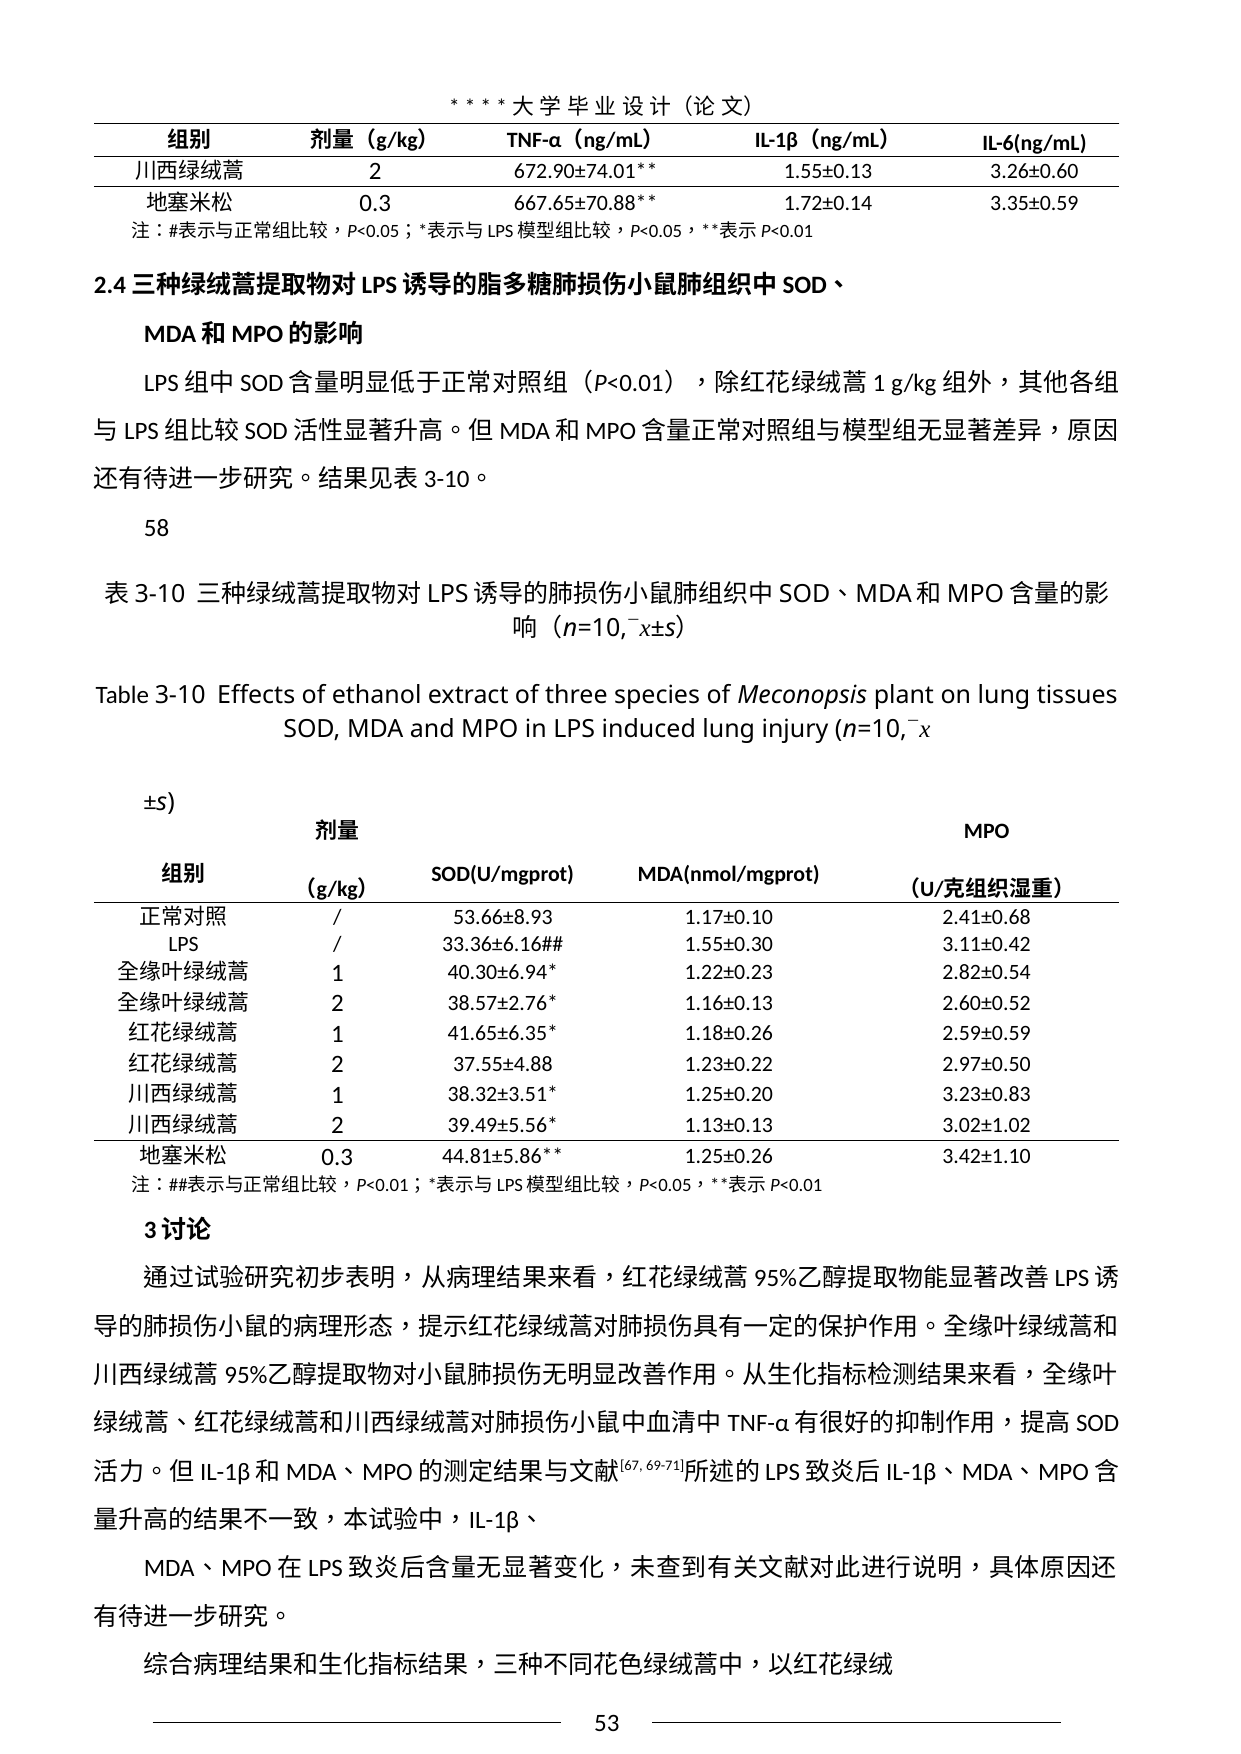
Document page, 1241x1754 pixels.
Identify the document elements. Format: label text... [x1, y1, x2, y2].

table_cell 1.17±0.10 [604, 903, 853, 930]
table_cell 1.55±0.13 [706, 157, 949, 186]
table_cell 1.55±0.30 [604, 930, 853, 957]
table_cell 3.26±0.60 [949, 157, 1119, 186]
table_cell 1.16±0.13 [604, 987, 853, 1018]
table_cell 40.30±6.94* [401, 957, 604, 987]
table_header IL-6(ng/mL) [949, 124, 1119, 156]
table_cell 全缘叶绿绒蒿 [94, 957, 273, 987]
table_cell 1.22±0.23 [604, 957, 853, 987]
table_cell 1.13±0.13 [604, 1109, 853, 1140]
table_cell LPS [94, 930, 273, 957]
table_cell 38.57±2.76* [401, 987, 604, 1018]
table_cell 2 [273, 1048, 401, 1079]
text 表3-10 三种绿绒蒿提取物对LPS诱导的肺损伤小鼠肺组织中SOD、MDA和MPO含量的影响（n=10,x±s） [94, 575, 1119, 643]
subtitle 2.4 三种绿绒蒿提取物对LPS诱导的脂多糖肺损伤小鼠肺组织中SOD、 [94, 267, 1119, 301]
table_cell 2 [273, 1109, 401, 1140]
table_cell 2.41±0.68 [853, 903, 1119, 930]
table_header TNF-α（ng/mL） [465, 124, 706, 156]
table_cell 53.66±8.93 [401, 903, 604, 930]
table_header SOD(U/mgprot) [401, 818, 604, 902]
text MDA、MPO在LPS致炎后含量无显著变化，未查到有关文献对此进行说明，具体原因还有待进一步研究。 [94, 1535, 1119, 1631]
table_cell 地塞米松 [94, 187, 285, 218]
text 58 [94, 494, 1119, 542]
text 综合病理结果和生化指标结果，三种不同花色绿绒蒿中，以红花绿绒 [94, 1631, 1119, 1680]
table_cell 38.32±3.51* [401, 1079, 604, 1109]
text 注：##表示与正常组比较，P<0.01；*表示与LPS模型组比较，P<0.05，**表示P<0.01 [94, 1171, 1119, 1196]
table_cell 1.18±0.26 [604, 1018, 853, 1048]
table_cell 33.36±6.16## [401, 930, 604, 957]
table_cell 1 [273, 1018, 401, 1048]
table_cell 2 [273, 987, 401, 1018]
text 3讨论 [94, 1196, 1119, 1245]
table_cell 正常对照 [94, 903, 273, 930]
table_cell 667.65±70.88** [465, 187, 706, 218]
table_cell 3.35±0.59 [949, 187, 1119, 218]
table_cell 川西绿绒蒿 [94, 1079, 273, 1109]
table_cell 红花绿绒蒿 [94, 1048, 273, 1079]
table_cell 1 [273, 957, 401, 987]
table_cell 3.23±0.83 [853, 1079, 1119, 1109]
table_header MPO （U/克组织湿重） [853, 818, 1119, 902]
table_cell 1.25±0.26 [604, 1141, 853, 1171]
text MDA和MPO的影响 [94, 301, 1119, 349]
table_cell 2.60±0.52 [853, 987, 1119, 1018]
table_cell 3.42±1.10 [853, 1141, 1119, 1171]
table_header 剂量 （g/kg） [273, 818, 401, 902]
table_cell 3.11±0.42 [853, 930, 1119, 957]
table_cell / [273, 903, 401, 930]
text 通过试验研究初步表明，从病理结果来看，红花绿绒蒿95%乙醇提取物能显著改善LPS诱导的肺损伤小鼠的病理形态，提示红花绿绒蒿对肺损伤具有一定的保护作用。全缘叶绿绒蒿和川西绿绒蒿95%乙醇提取物对小鼠肺损伤无明显改善作用。从生化指标检测结果来看，全缘叶绿绒蒿、红花绿绒蒿和川西绿绒蒿对肺损伤小鼠中血清中TNF-α有很好的抑制作用，提高SOD活力。但IL-1β和MDA、MPO的测定结果与文献[67, 69-71]所述的LPS致炎后IL-1β、MDA、MPO含量升高的结果不一致，本试验中，IL-1β、 [94, 1245, 1119, 1535]
table_cell 39.49±5.56* [401, 1109, 604, 1140]
table_cell 川西绿绒蒿 [94, 157, 285, 186]
table_cell 37.55±4.88 [401, 1048, 604, 1079]
text LPS组中SOD含量明显低于正常对照组（P<0.01），除红花绿绒蒿1 g/kg组外，其他各组与LPS组比较SOD活性显著升高。但MDA和MPO含量正常对照组与模型组无显著差异，原因还有待进一步研究。结果见表3-10。 [94, 349, 1119, 494]
table_cell 44.81±5.86** [401, 1141, 604, 1171]
table_cell 地塞米松 [94, 1141, 273, 1171]
table_header IL-1β（ng/mL） [706, 124, 949, 156]
table_cell / [273, 930, 401, 957]
table_cell 2.82±0.54 [853, 957, 1119, 987]
table_cell 1.72±0.14 [706, 187, 949, 218]
text Table 3-10 Effects of ethanol extract of three species of Meconopsis plant on lung tissues SOD, MDA and MPO in LPS induced lung injury (n=10,x [94, 676, 1119, 744]
table_header 剂量（g/kg） [285, 124, 465, 156]
table_header MDA(nmol/mgprot) [604, 818, 853, 902]
table_cell 672.90±74.01** [465, 157, 706, 186]
table_cell 全缘叶绿绒蒿 [94, 987, 273, 1018]
text ±s) [94, 769, 1119, 818]
text 注：#表示与正常组比较，P<0.05；*表示与LPS模型组比较，P<0.05，**表示P<0.01 [94, 218, 1119, 243]
table_cell 红花绿绒蒿 [94, 1018, 273, 1048]
table_header 组别 [94, 818, 273, 902]
table_cell 1 [273, 1079, 401, 1109]
table_cell 0.3 [273, 1141, 401, 1171]
table_cell 1.23±0.22 [604, 1048, 853, 1079]
table_cell 川西绿绒蒿 [94, 1109, 273, 1140]
table_cell 0.3 [285, 187, 465, 218]
table_cell 3.02±1.02 [853, 1109, 1119, 1140]
table_cell 1.25±0.20 [604, 1079, 853, 1109]
table_cell 41.65±6.35* [401, 1018, 604, 1048]
table_cell 2.97±0.50 [853, 1048, 1119, 1079]
table_cell 2.59±0.59 [853, 1018, 1119, 1048]
table_cell 2 [285, 157, 465, 186]
table_header 组别 [94, 124, 285, 156]
